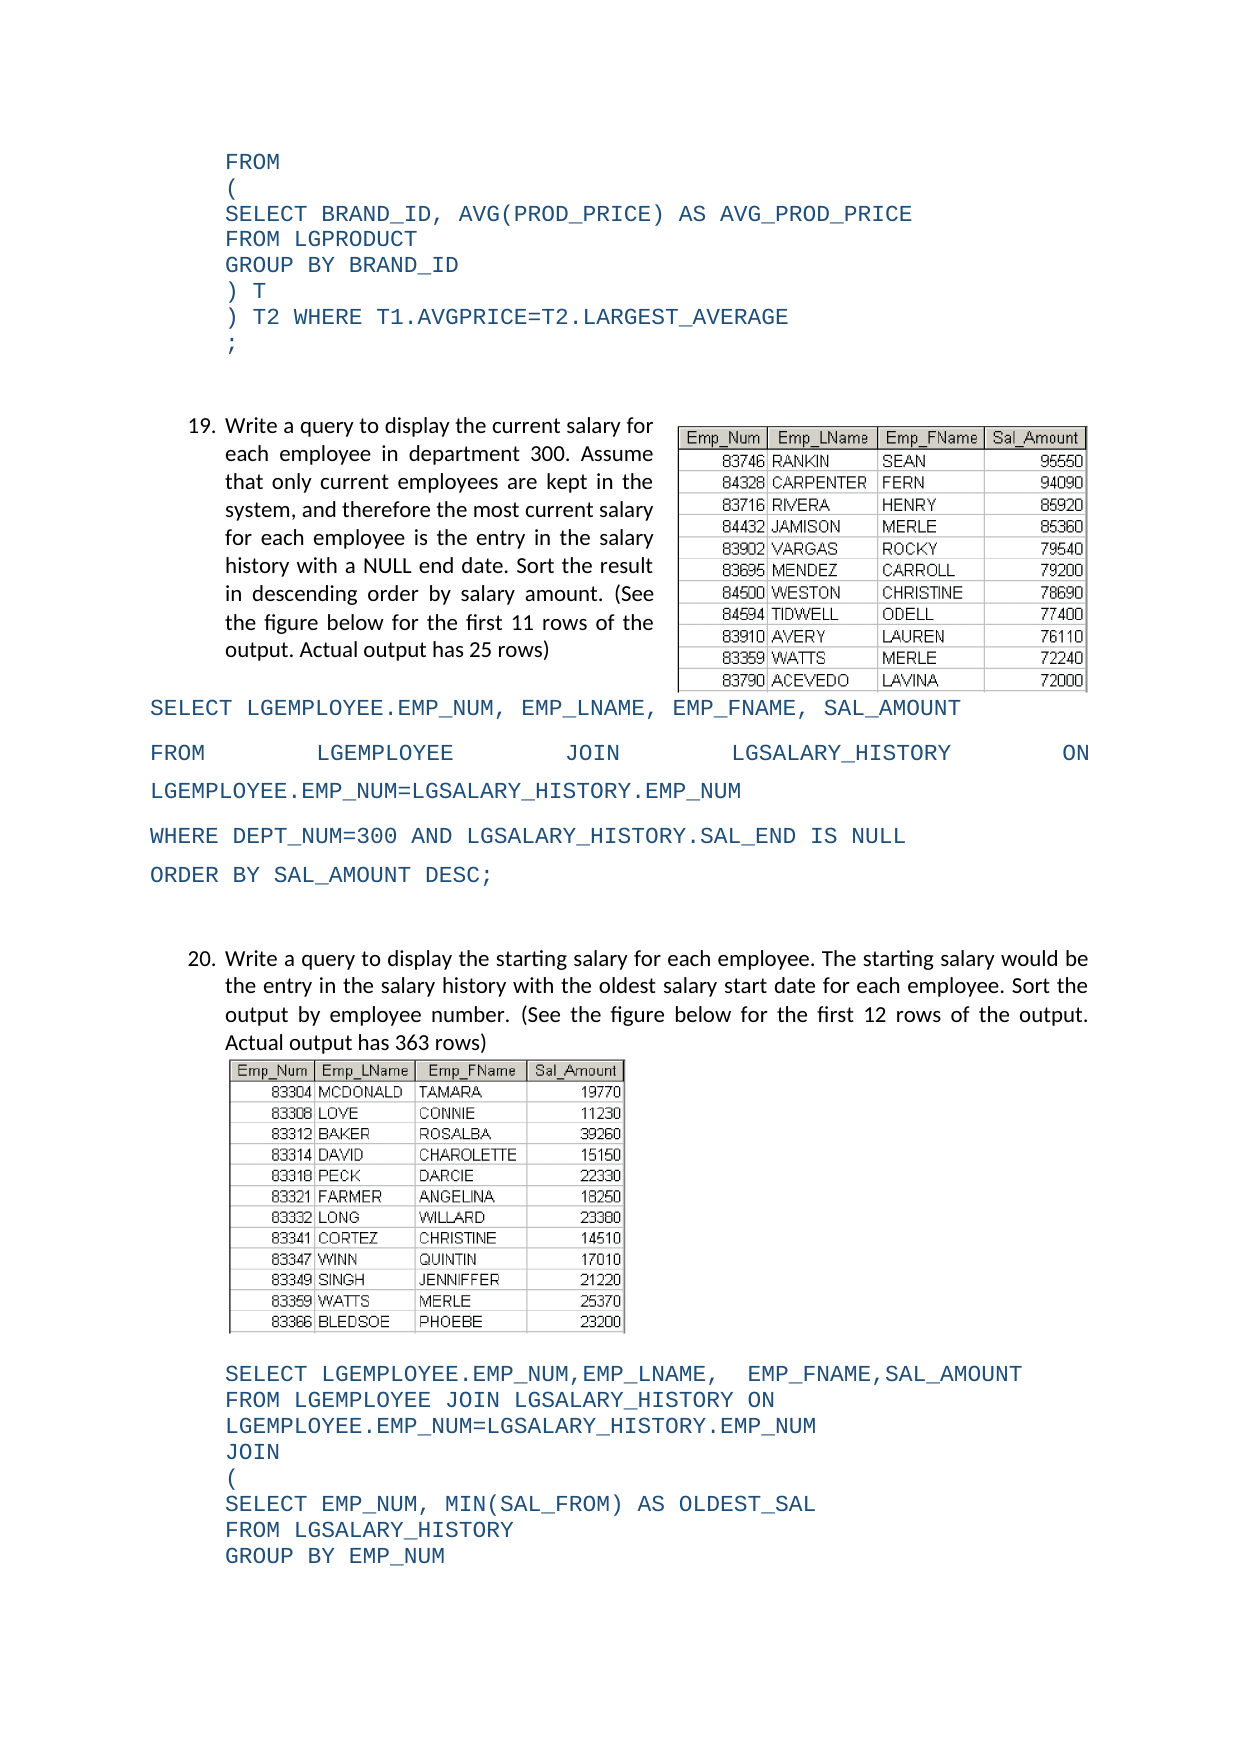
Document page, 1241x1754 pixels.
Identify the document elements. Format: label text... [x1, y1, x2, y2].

list ( [225, 1466, 1090, 1492]
list JOIN [225, 1440, 1090, 1466]
list ; [225, 332, 1090, 357]
list FROM LGSALARY_HISTORY [225, 1518, 1090, 1544]
list FROM LGPRODUCT [225, 228, 1090, 254]
picture [673, 422, 1091, 696]
list Write a query to display the starting salary for each employee. The starting salary would be the entry in the salary history with the oldest salary start date for each employee. Sort the output by employee number. (See the figure below for the first 12 rows of the output. Actual output has 363 rows) [187, 944, 1090, 1056]
list ORDER BY SAL_AMOUNT DESC; [150, 864, 1090, 890]
list FROM LGEMPLOYEE JOIN LGSALARY_HISTORY ON LGEMPLOYEE.EMP_NUM=LGSALARY_HISTORY.EMP_NUM [150, 741, 1090, 806]
list FROM LGEMPLOYEE JOIN LGSALARY_HISTORY ON LGEMPLOYEE.EMP_NUM=LGSALARY_HISTORY.EMP_NUM [225, 1388, 1090, 1440]
list SELECT EMP_NUM, MIN(SAL_FROM) AS OLDEST_SAL [225, 1492, 1090, 1518]
picture [225, 1055, 629, 1337]
list GROUP BY BRAND_ID [225, 254, 1090, 280]
list ( [225, 176, 1090, 202]
list ) T [225, 280, 1090, 306]
list ) T2 WHERE T1.AVGPRICE=T2.LARGEST_AVERAGE [225, 306, 1090, 332]
list SELECT LGEMPLOYEE.EMP_NUM,EMP_LNAME, EMP_FNAME,SAL_AMOUNT [225, 1362, 1090, 1388]
list SELECT BRAND_ID, AVG(PROD_PRICE) AS AVG_PROD_PRICE [225, 202, 1090, 228]
list SELECT LGEMPLOYEE.EMP_NUM, EMP_LNAME, EMP_FNAME, SAL_AMOUNT [150, 696, 1090, 722]
list WHERE DEPT_NUM=300 AND LGSALARY_HISTORY.SAL_END IS NULL [150, 825, 1090, 851]
list GROUP BY EMP_NUM [225, 1544, 1090, 1570]
list FROM [225, 150, 1090, 176]
